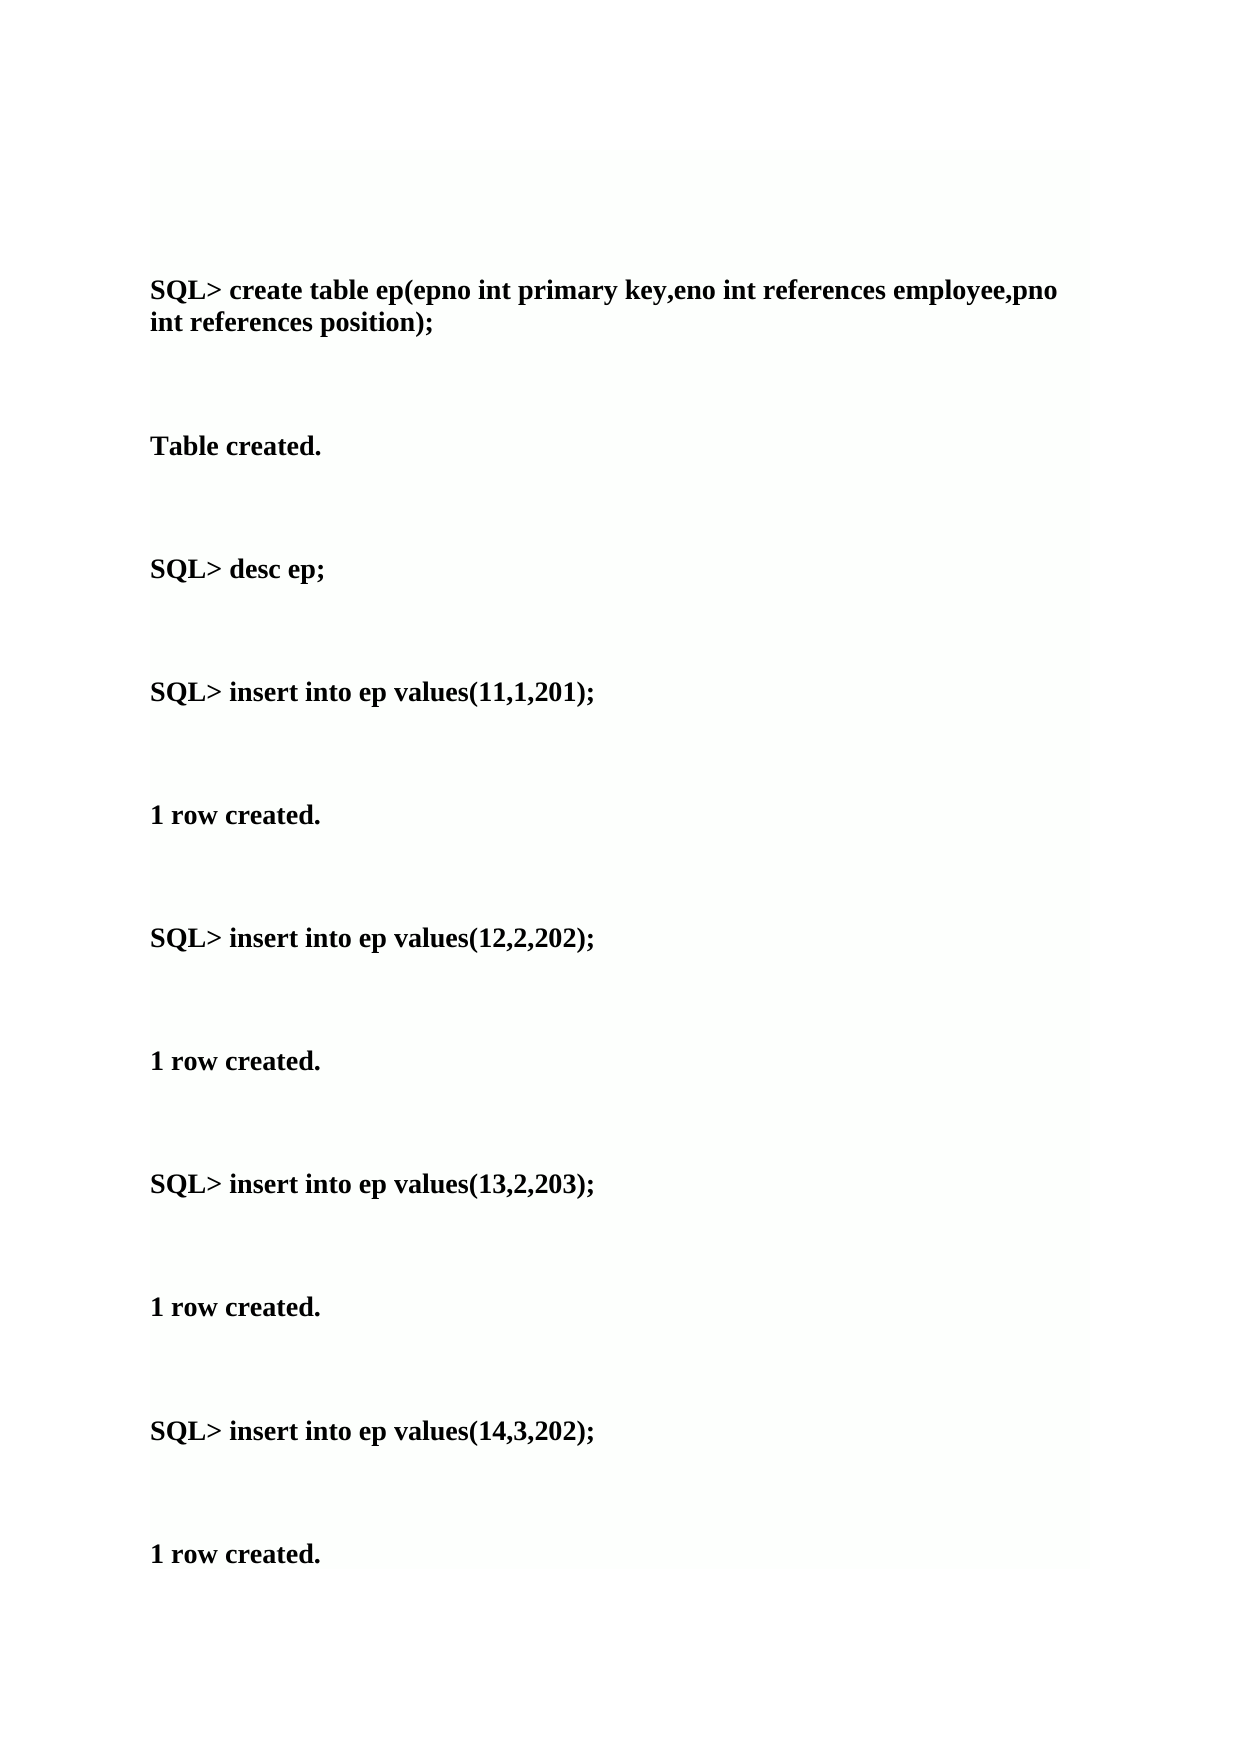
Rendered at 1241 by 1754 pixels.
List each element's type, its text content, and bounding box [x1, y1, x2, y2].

text SQL> create table ep(epno int primary key,eno int references employee,pno int references position); [150, 273, 1090, 338]
text SQL> insert into ep values(11,1,201); [150, 675, 1090, 707]
text 1 row created. [150, 1044, 1090, 1077]
text SQL> insert into ep values(14,3,202); [150, 1414, 1090, 1446]
text Table created. [150, 429, 1090, 461]
text SQL> insert into ep values(12,2,202); [150, 921, 1090, 953]
text SQL> desc ep; [150, 552, 1090, 584]
text 1 row created. [150, 1291, 1090, 1323]
text 1 row created. [150, 1537, 1090, 1569]
text SQL> insert into ep values(13,2,203); [150, 1167, 1090, 1200]
text 1 row created. [150, 798, 1090, 830]
